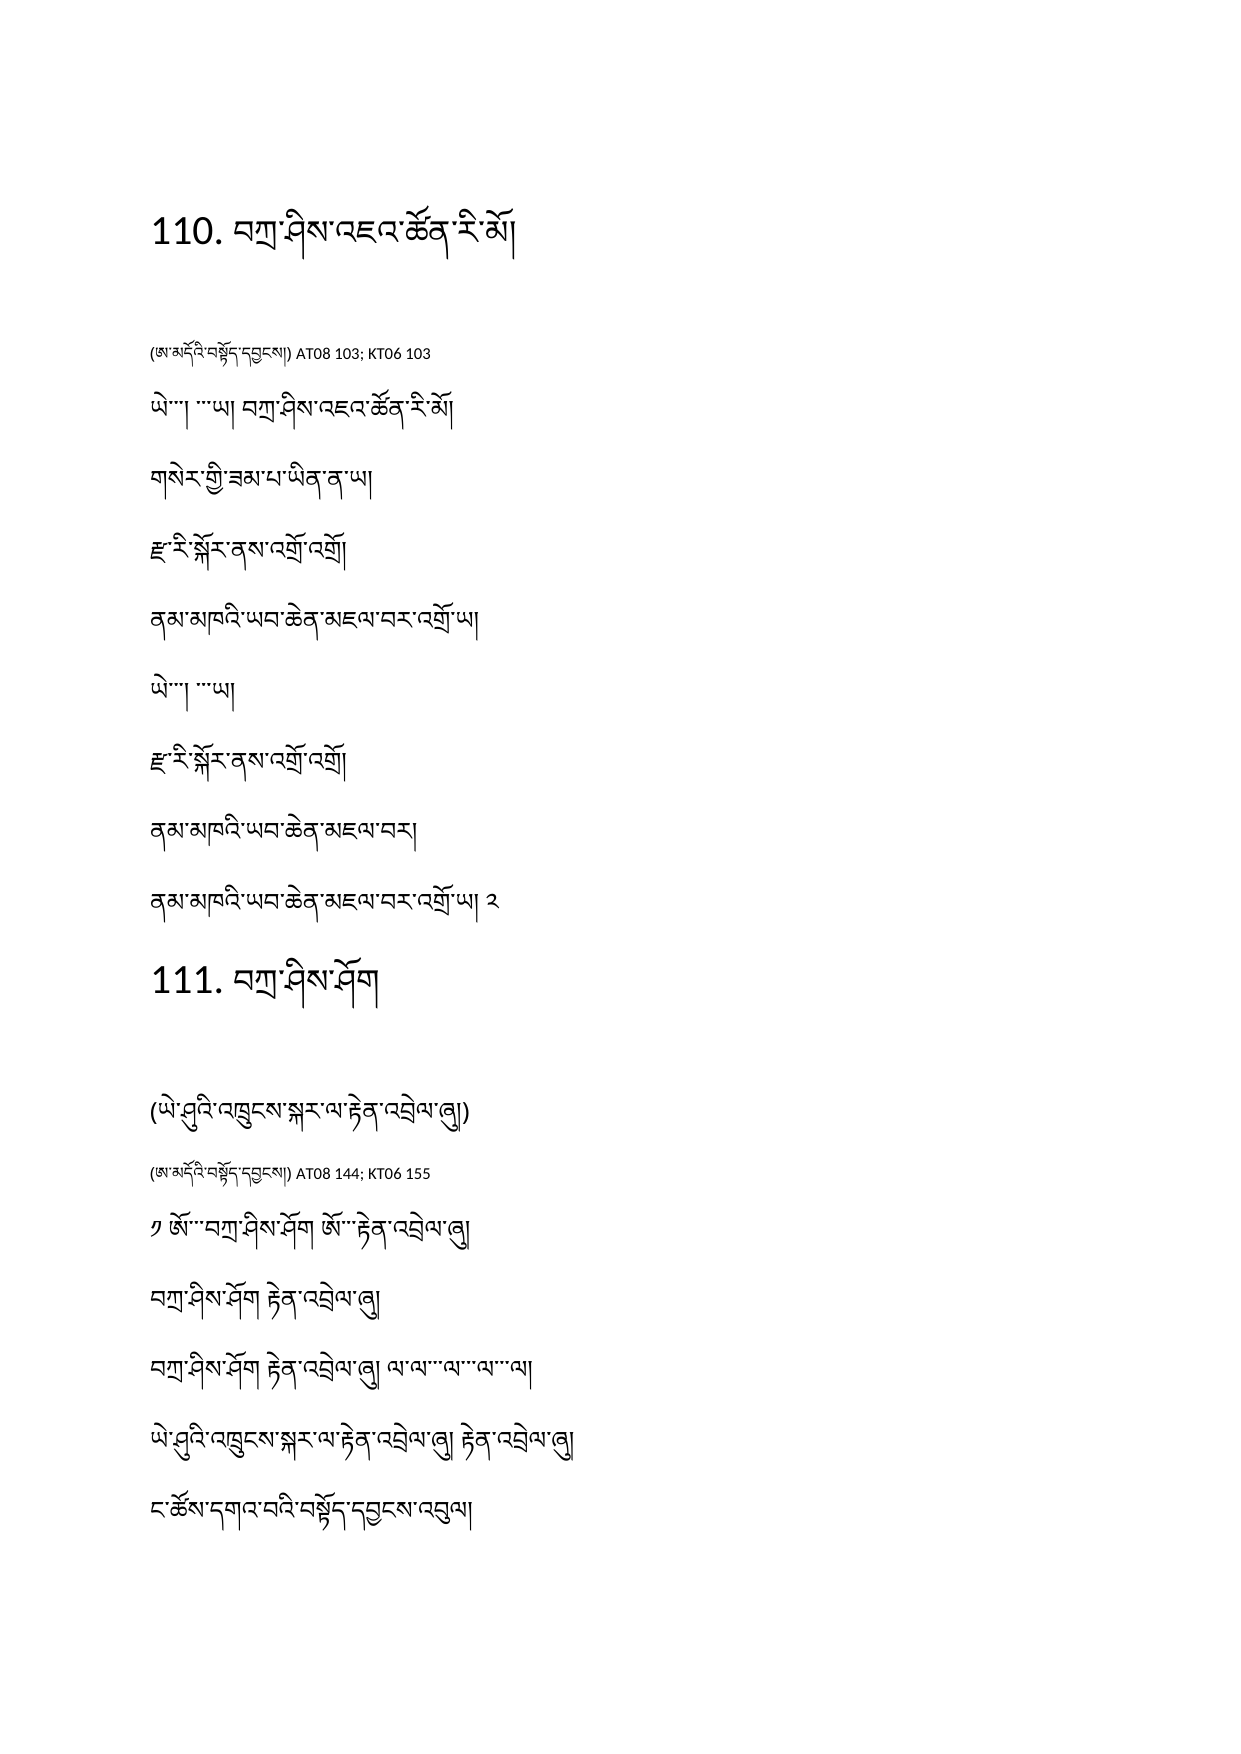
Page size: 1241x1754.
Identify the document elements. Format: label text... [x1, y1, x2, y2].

text 111. བཀྲ་ཤིས་ཤོག [150, 945, 1090, 1039]
text (ཡེ་ཤུའི་འཁྲུངས་སྐར་ལ་རྟེན་འབྲེལ་ཞུ།) [150, 1084, 1090, 1154]
text ང་ཚོས་དགའ་བའི་བསྟོད་དབྱངས་འབུལ། [150, 1483, 1090, 1553]
text 110. བཀྲ་ཤིས་འཇའ་ཚོན་རི་མོ། [150, 195, 1090, 289]
text ནམ་མཁའི་ཡབ་ཆེན་མཇལ་བར་འགྲོ་ཡ། [150, 593, 1090, 663]
text བཀྲ་ཤིས་ཤོག རྟེན་འབྲེལ་ཞུ། ལ་ལ་་་ལ་་་ལ་་་ལ། [150, 1342, 1090, 1413]
text གསེར་གྱི་ཟམ་པ་ཡིན་ན་ཡ། [150, 452, 1090, 522]
text རྫ་རི་སྐོར་ནས་འགྲོ་འགྲོ། [150, 734, 1090, 804]
text ཡེ་ཤུའི་འཁྲུངས་སྐར་ལ་རྟེན་འབྲེལ་ཞུ། རྟེན་འབྲེལ་ཞུ། [150, 1413, 1090, 1483]
text ཡེ་་་། ་་་ཡ། [150, 663, 1090, 734]
text (ཨ་མདོའི་བསྟོད་དབྱངས།) AT08 103; KT06 103 [150, 335, 1090, 382]
text ཡེ་་་། ་་་ཡ། བཀྲ་ཤིས་འཇའ་ཚོན་རི་མོ། [150, 382, 1090, 452]
text བཀྲ་ཤིས་ཤོག རྟེན་འབྲེལ་ཞུ། [150, 1272, 1090, 1342]
text ༡ ཨོ་་་བཀྲ་ཤིས་ཤོག ཨོ་་་རྟེན་འབྲེལ་ཞུ། [150, 1201, 1090, 1272]
text (ཨ་མདོའི་བསྟོད་དབྱངས།) AT08 144; KT06 155 [150, 1154, 1090, 1201]
text ནམ་མཁའི་ཡབ་ཆེན་མཇལ་བར། [150, 804, 1090, 874]
text རྫ་རི་སྐོར་ནས་འགྲོ་འགྲོ། [150, 522, 1090, 593]
text ནམ་མཁའི་ཡབ་ཆེན་མཇལ་བར་འགྲོ་ཡ། ༢ [150, 874, 1090, 945]
